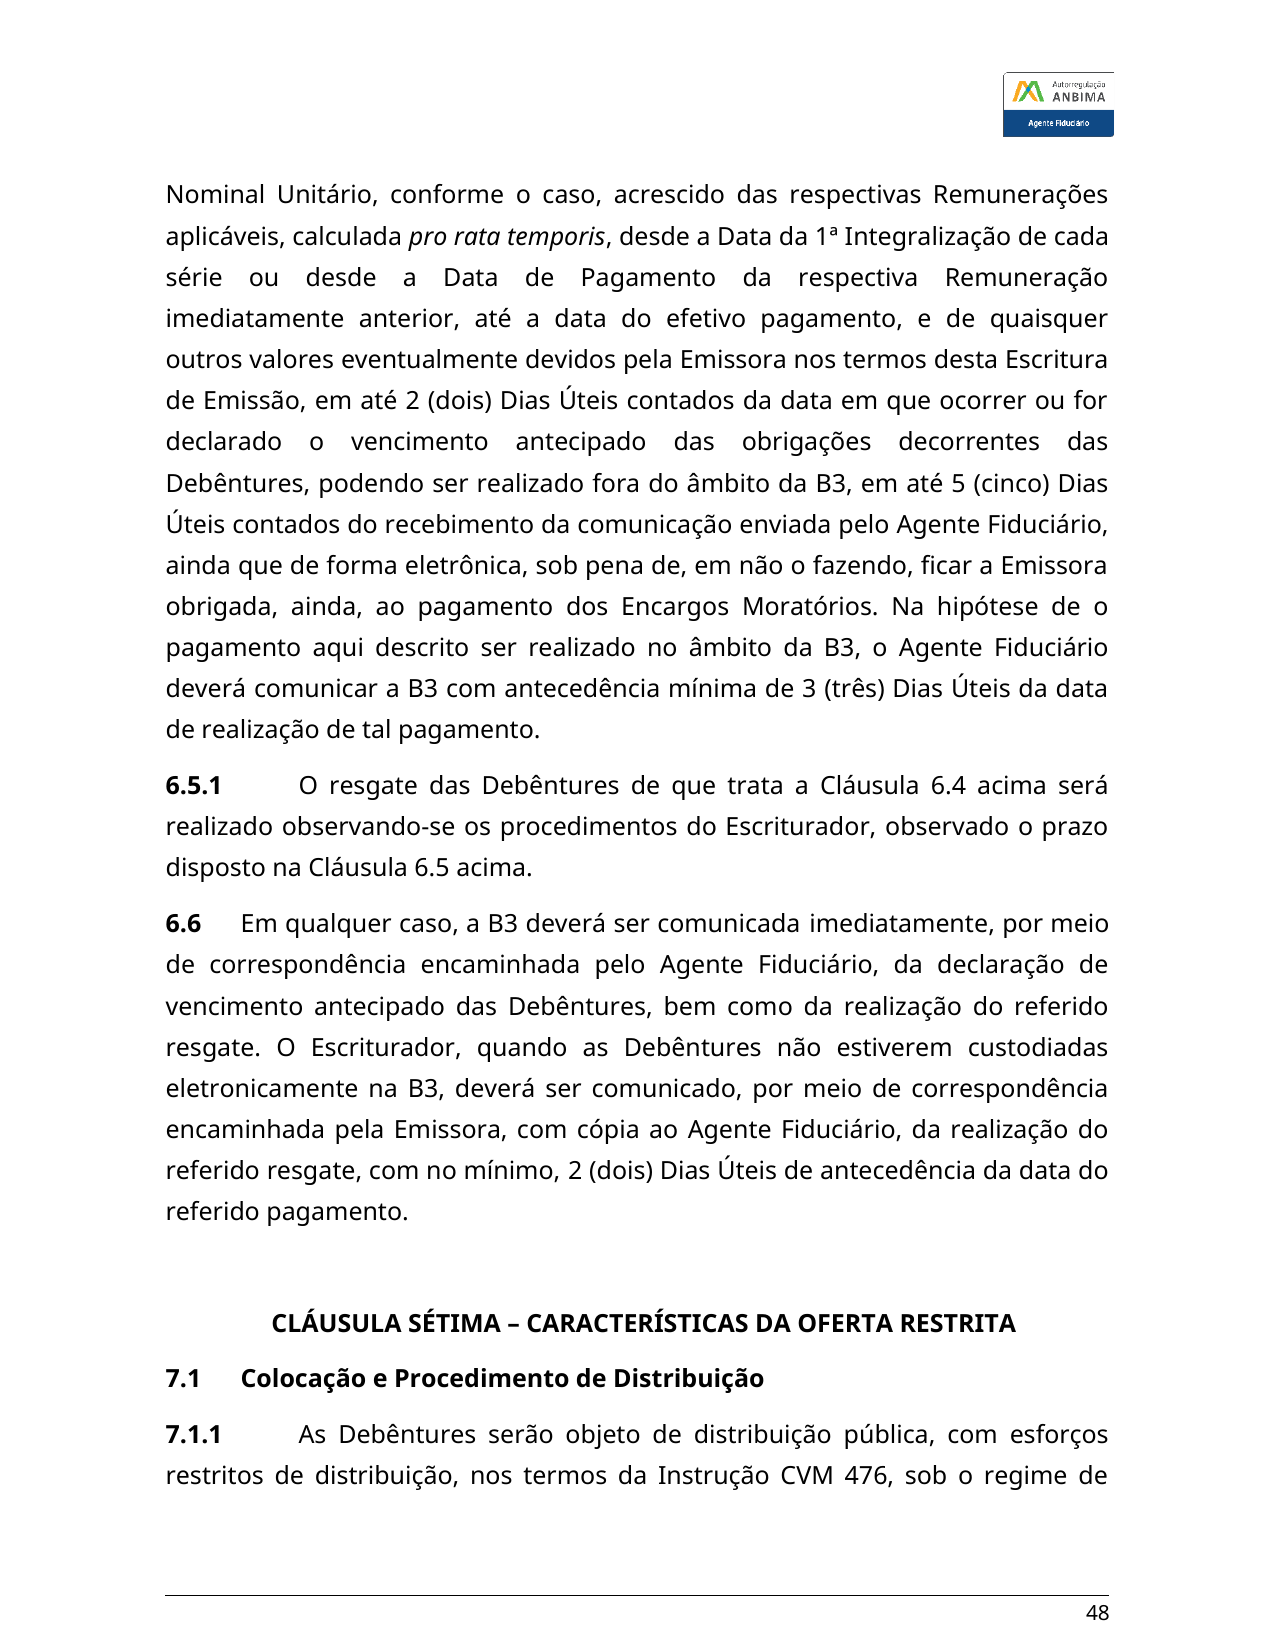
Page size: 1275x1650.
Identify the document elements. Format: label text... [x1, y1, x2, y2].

list Colocação e Procedimento de Distribuição [165, 1361, 1109, 1395]
list 6.5.1 O resgate das Debêntures de que trata a Cláusula 6.4 acima será realizado observando-se os procedimentos do Escriturador, observado o prazo disposto na Cláusula 6.5 acima. [165, 768, 1109, 884]
picture [1003, 72, 1115, 138]
list CLÁUSULA SÉTIMA – CARACTERÍSTICAS DA OFERTA RESTRITA [165, 1305, 1109, 1339]
list 6.6 Em qualquer caso, a B3 deverá ser comunicada imediatamente, por meio de correspondência encaminhada pelo Agente Fiduciário, da declaração de vencimento antecipado das Debêntures, bem como da realização do referido resgate. O Escriturador, quando as Debêntures não estiverem custodiadas eletronicamente na B3, deverá ser comunicado, por meio de correspondência encaminhada pela Emissora, com cópia ao Agente Fiduciário, da realização do referido resgate, com no mínimo, 2 (dois) Dias Úteis de antecedência da data do referido pagamento. [165, 906, 1109, 1228]
